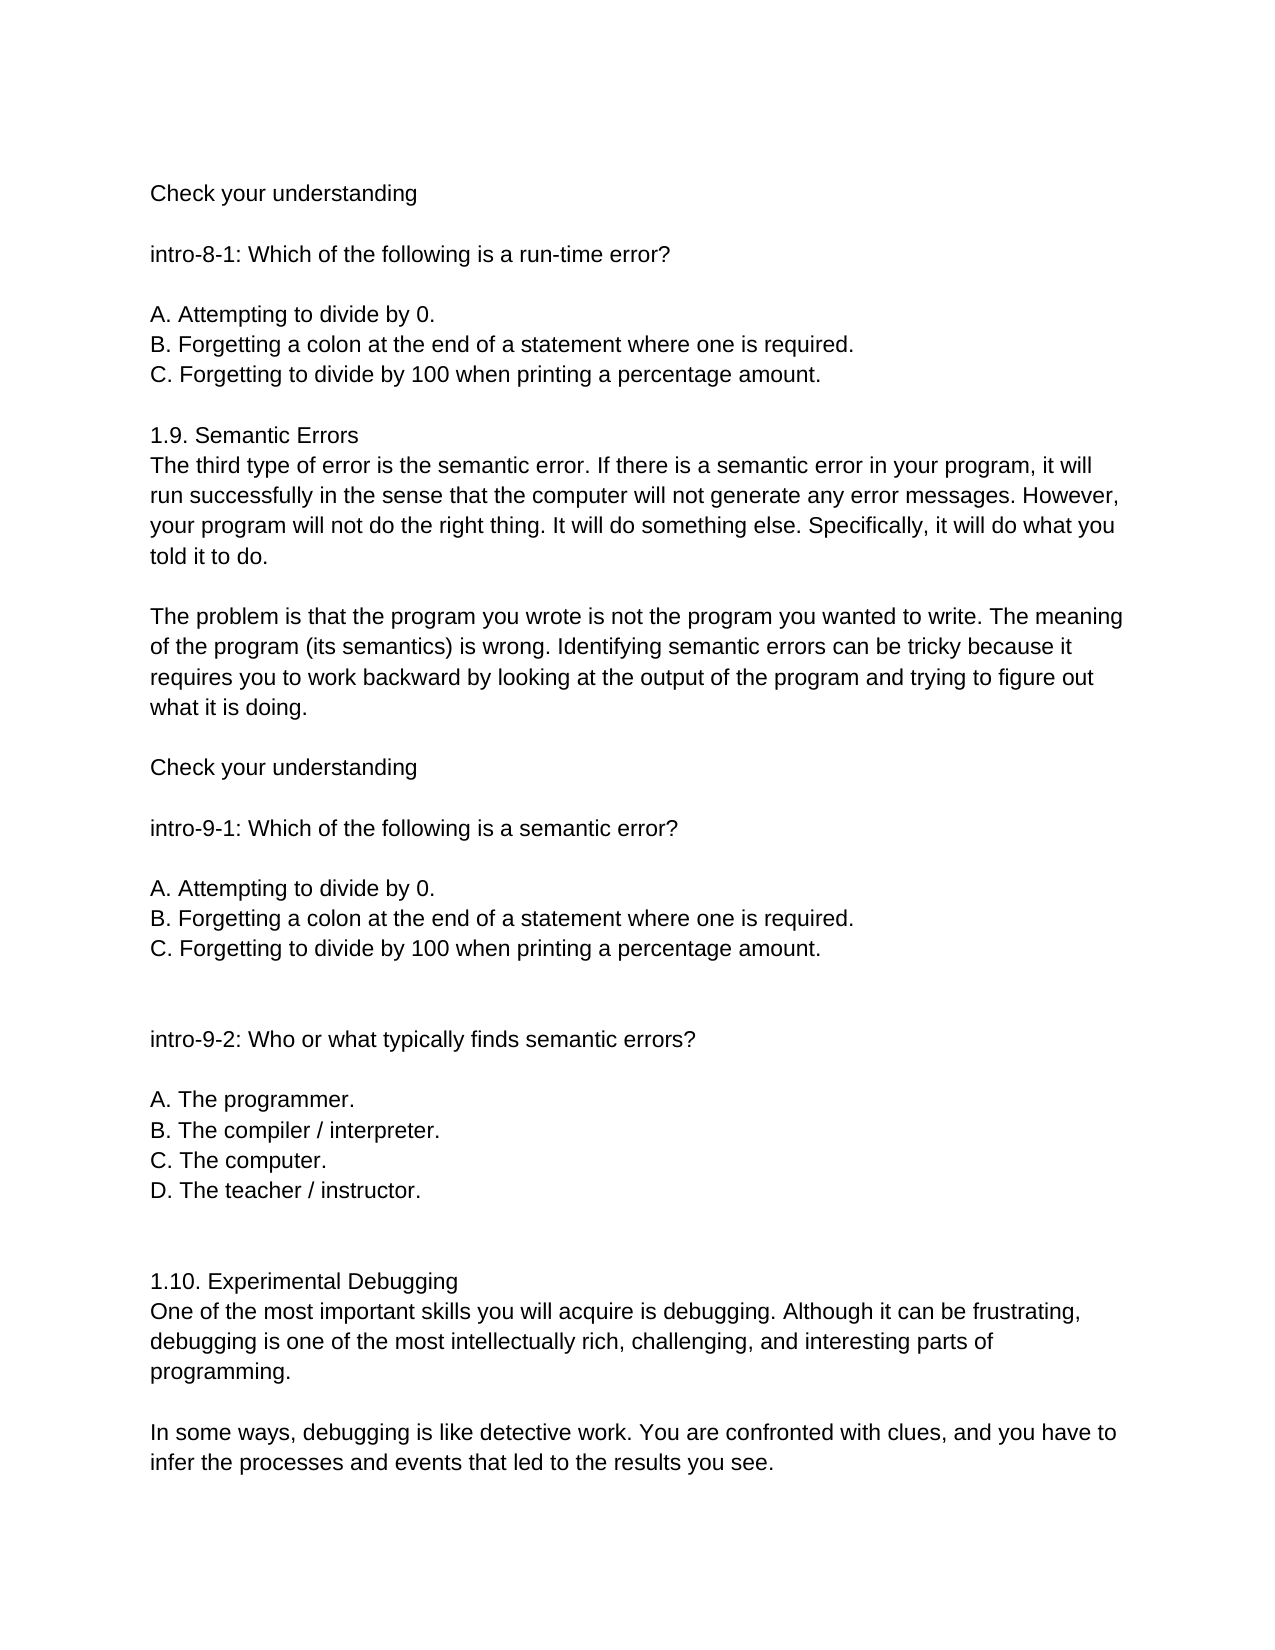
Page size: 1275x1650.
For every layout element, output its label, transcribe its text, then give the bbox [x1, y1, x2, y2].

text The third type of error is the semantic error. If there is a semantic error in your program, it will run successfully in the sense that the computer will not generate any error messages. However, your program will not do the right thing. It will do something else. Specifically, it will do what you told it to do. [150, 452, 1125, 569]
text B. Forgetting a colon at the end of a statement where one is required. [150, 331, 1125, 358]
text Check your understanding [150, 180, 1125, 207]
text intro-9-1: Which of the following is a semantic error? [150, 814, 1125, 841]
text 1.10. Experimental Debugging [150, 1268, 1125, 1294]
text One of the most important skills you will acquire is debugging. Although it can be frustrating, debugging is one of the most intellectually rich, challenging, and interesting parts of programming. [150, 1298, 1125, 1385]
text In some ways, debugging is like detective work. You are confronted with clues, and you have to infer the processes and events that led to the results you see. [150, 1419, 1125, 1475]
text Check your understanding [150, 754, 1125, 781]
text intro-8-1: Which of the following is a run-time error? [150, 241, 1125, 267]
text C. Forgetting to divide by 100 when printing a percentage amount. [150, 935, 1125, 962]
text C. Forgetting to divide by 100 when printing a percentage amount. [150, 361, 1125, 388]
text B. Forgetting a colon at the end of a statement where one is required. [150, 905, 1125, 932]
text D. The teacher / instructor. [150, 1177, 1125, 1203]
text A. The programmer. [150, 1086, 1125, 1113]
text A. Attempting to divide by 0. [150, 301, 1125, 327]
text The problem is that the program you wrote is not the program you wanted to write. The meaning of the program (its semantics) is wrong. Identifying semantic errors can be tricky because it requires you to work backward by looking at the output of the program and trying to figure out what it is doing. [150, 603, 1125, 720]
text intro-9-2: Who or what typically finds semantic errors? [150, 1026, 1125, 1052]
text A. Attempting to divide by 0. [150, 875, 1125, 901]
text C. The computer. [150, 1147, 1125, 1173]
text 1.9. Semantic Errors [150, 422, 1125, 448]
text B. The compiler / interpreter. [150, 1117, 1125, 1143]
